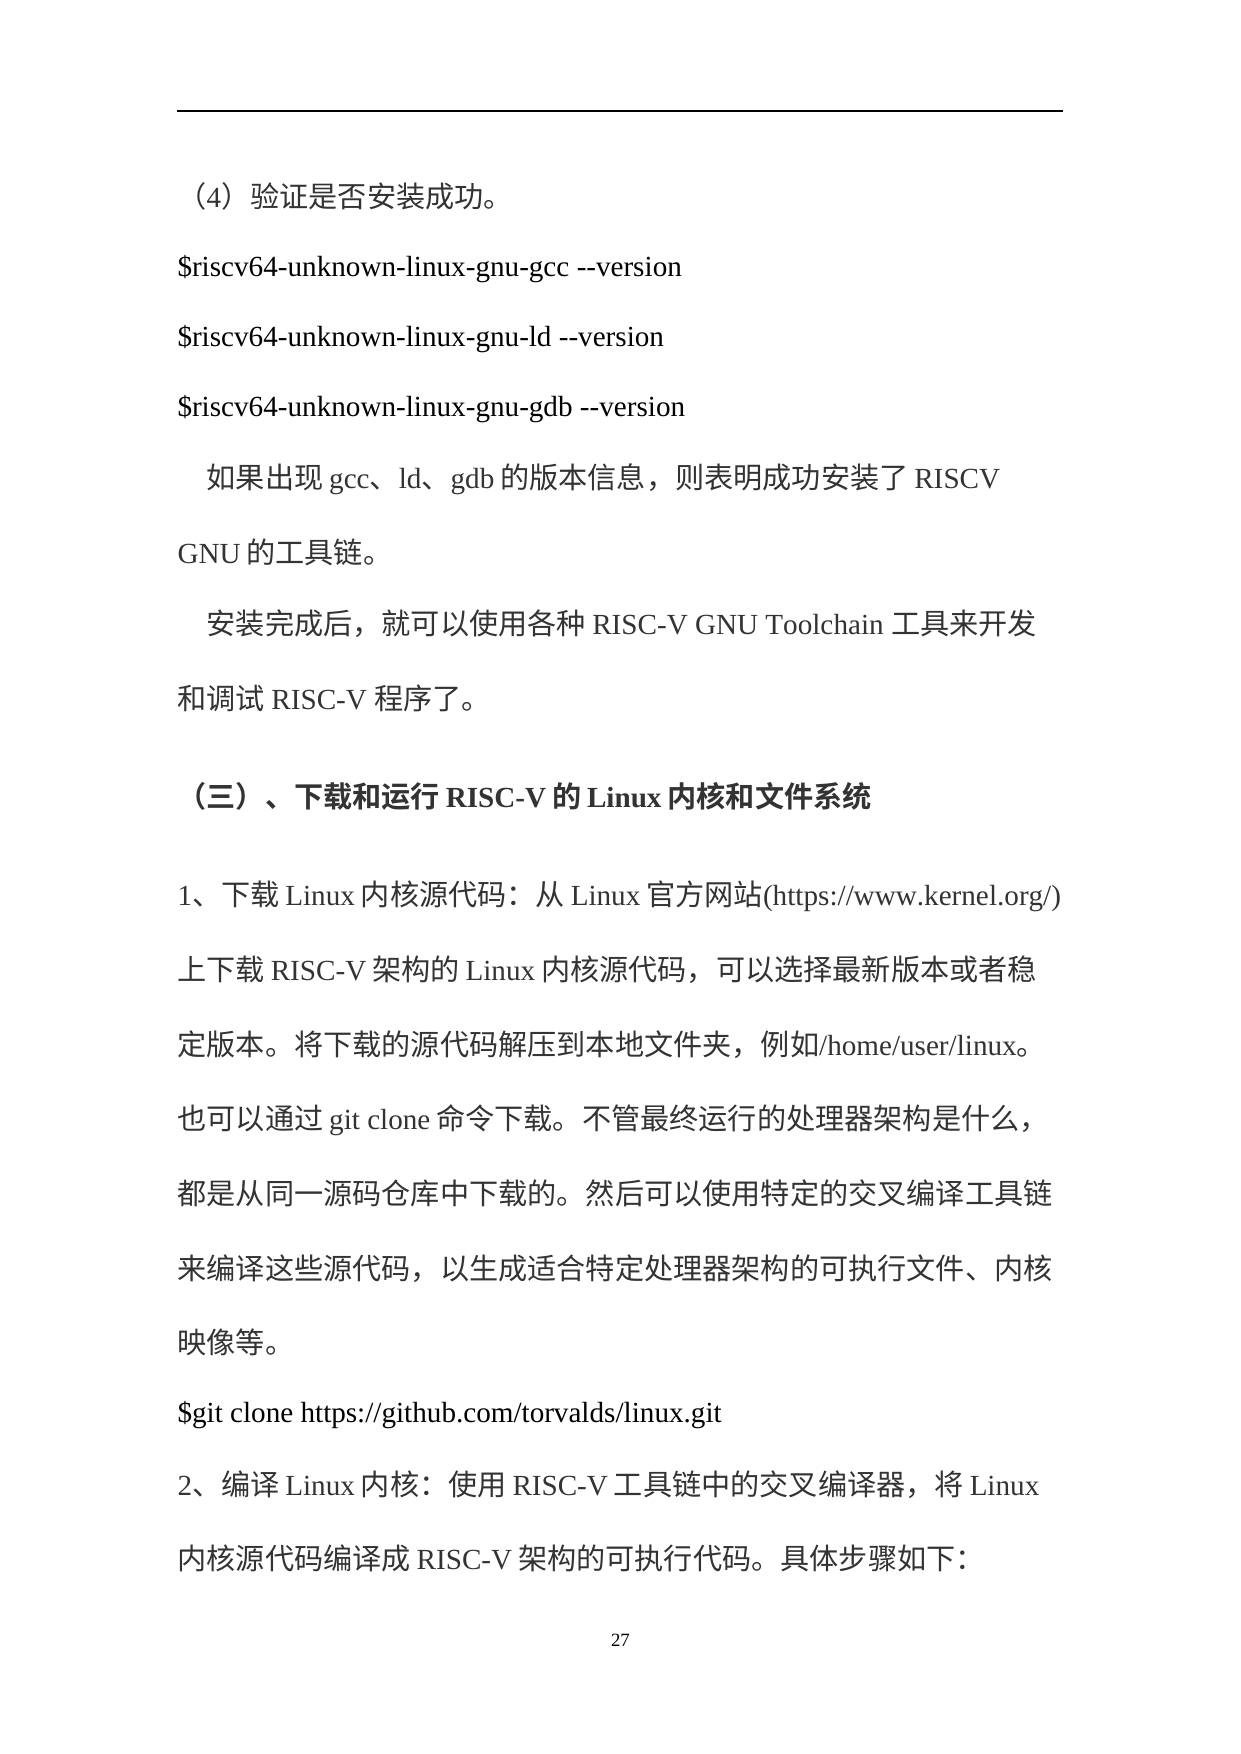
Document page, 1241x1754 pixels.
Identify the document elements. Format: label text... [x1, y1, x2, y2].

text $git clone https://github.com/torvalds/linux.git [177, 1380, 1063, 1445]
text $riscv64-unknown-linux-gnu-gdb --version [177, 373, 1063, 438]
text $riscv64-unknown-linux-gnu-gcc --version [177, 233, 1063, 298]
text 如果出现gcc、ld、gdb的版本信息，则表明成功安装了RISCV GNU的工具链。 [177, 443, 1063, 583]
text （4）验证是否安装成功。 [177, 162, 1063, 227]
text $riscv64-unknown-linux-gnu-ld --version [177, 303, 1063, 368]
text （三）、下载和运行RISC-V的Linux内核和文件系统 [177, 762, 1063, 827]
text 2、编译Linux内核：使用RISC-V工具链中的交叉编译器，将Linux内核源代码编译成RISC-V架构的可执行代码。具体步骤如下： [177, 1450, 1063, 1589]
text 1、下载Linux内核源代码：从Linux官方网站(https://www.kernel.org/)上下载RISC-V架构的Linux内核源代码，可以选择最新版本或者稳定版本。将下载的源代码解压到本地文件夹，例如/home/user/linux。也可以通过git clone命令下载。不管最终运行的处理器架构是什么，都是从同一源码仓库中下载的。然后可以使用特定的交叉编译工具链来编译这些源代码，以生成适合特定处理器架构的可执行文件、内核映像等。 [177, 861, 1063, 1374]
text 安装完成后，就可以使用各种 RISC-V GNU Toolchain 工具来开发和调试 RISC-V 程序了。 [177, 589, 1063, 729]
